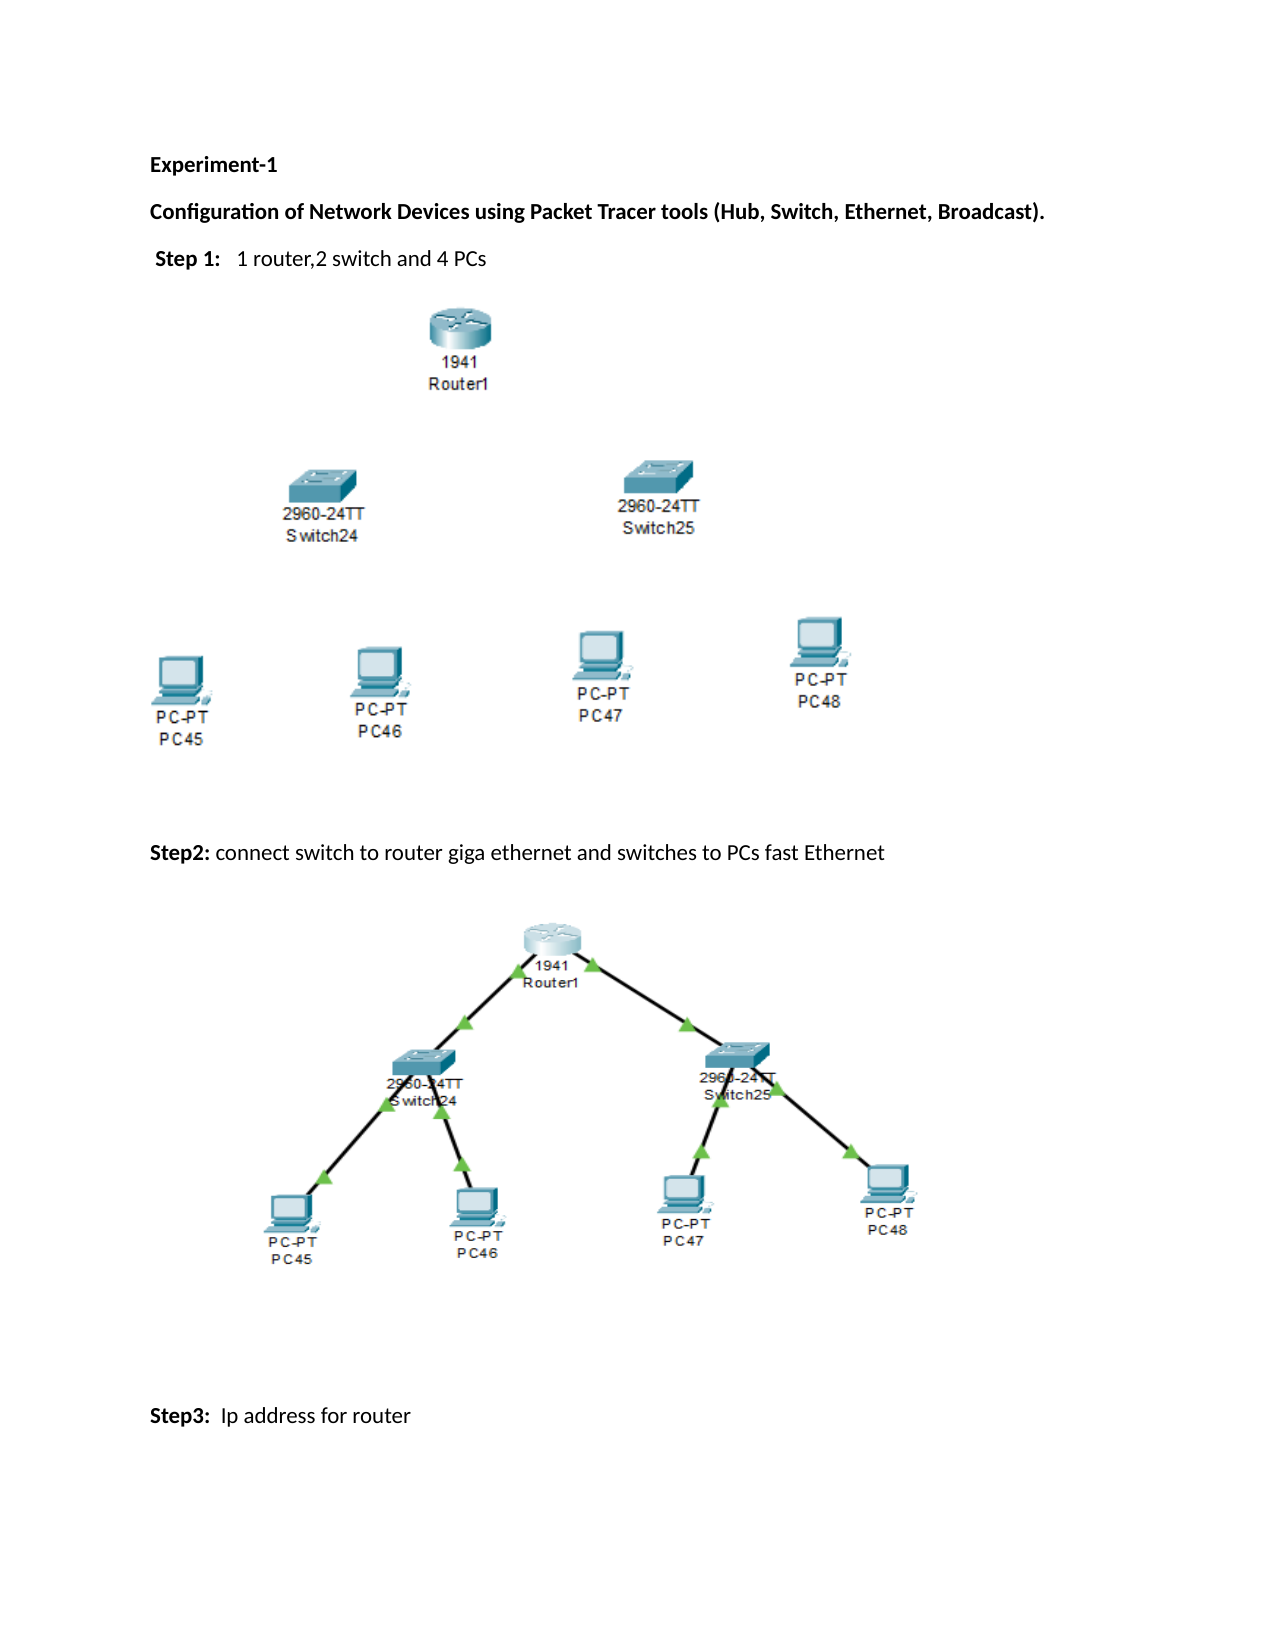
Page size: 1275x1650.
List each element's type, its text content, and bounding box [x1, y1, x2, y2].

text Step2: connect switch to router giga ethernet and switches to PCs fast Ethernet [150, 838, 1125, 866]
picture [150, 290, 878, 819]
text Step 1: 1 router,2 switch and 4 PCs [150, 244, 1125, 272]
picture [150, 884, 979, 1336]
text Experiment-1 [150, 150, 1125, 178]
text Step3: Ip address for router [150, 1401, 1125, 1429]
text Configuration of Network Devices using Packet Tracer tools (Hub, Switch, Ethernet, Broadcast). [150, 197, 1125, 225]
